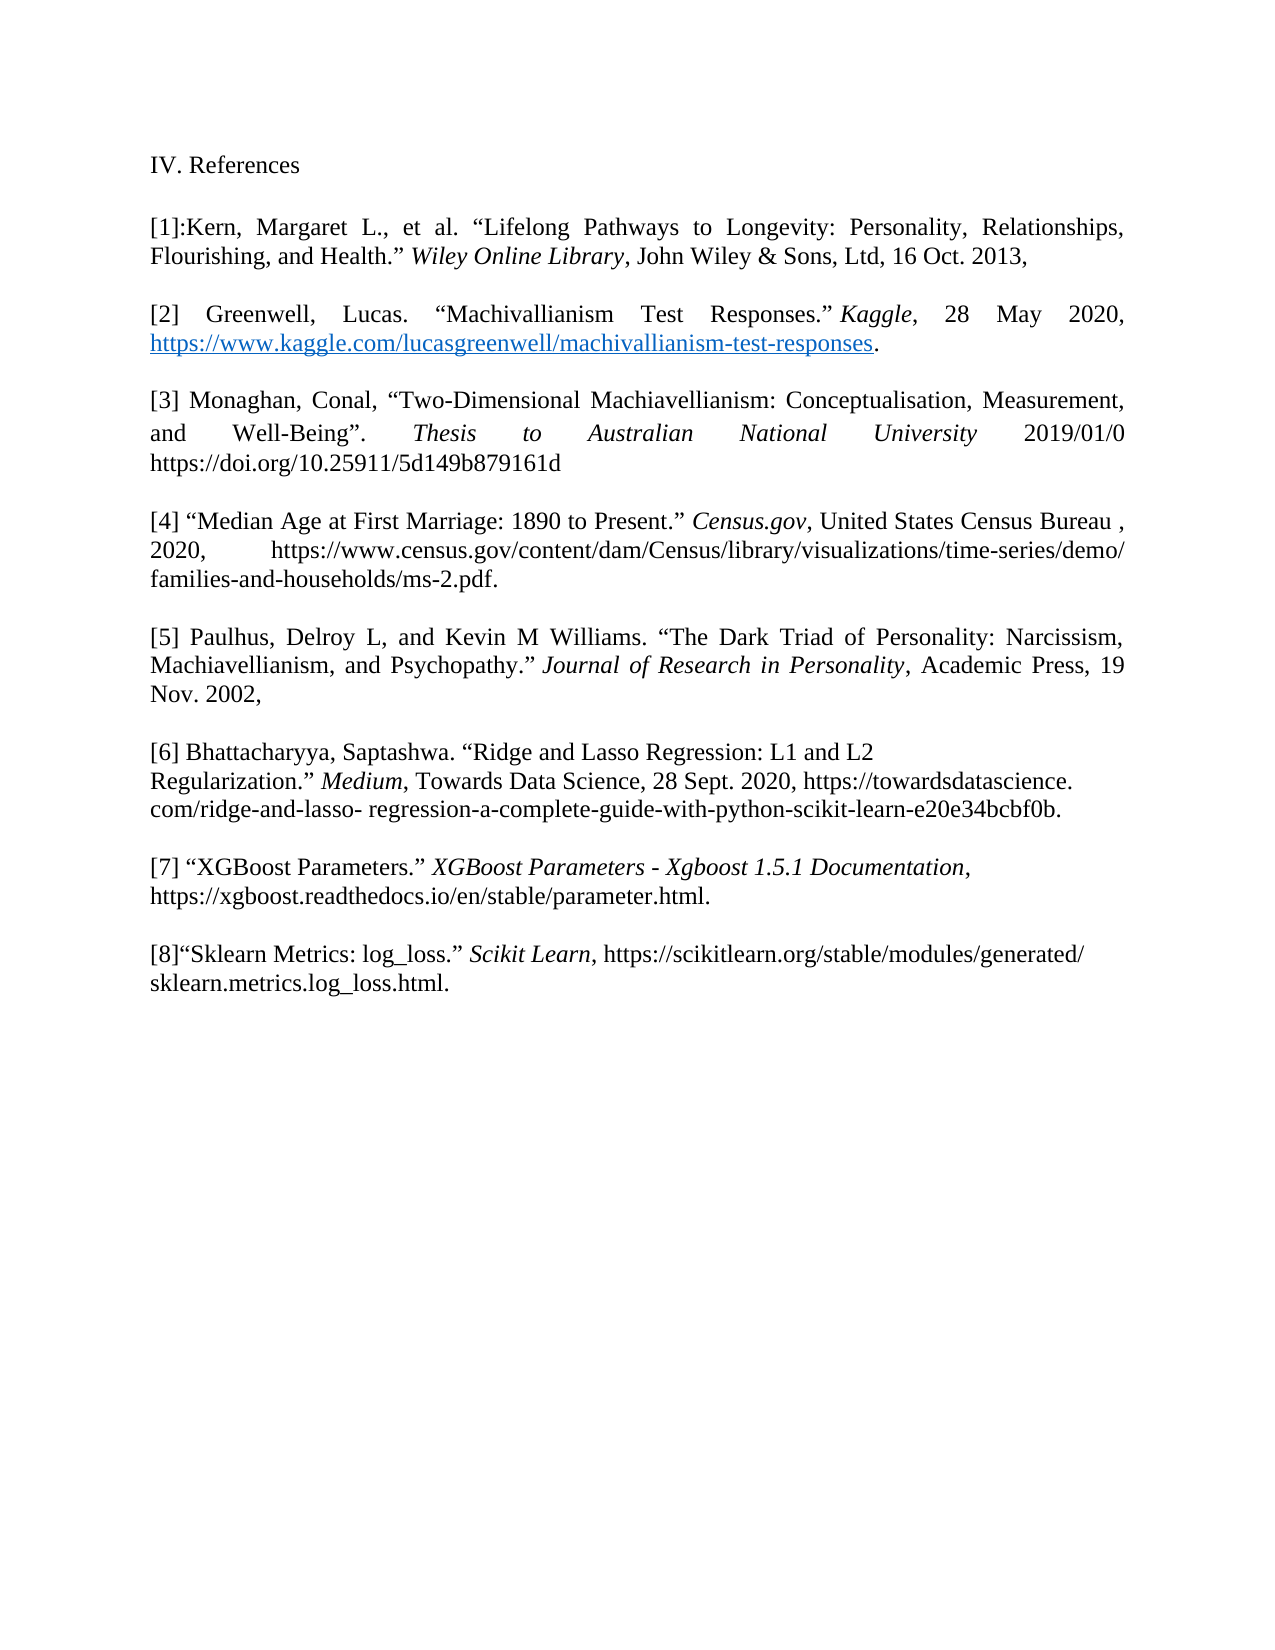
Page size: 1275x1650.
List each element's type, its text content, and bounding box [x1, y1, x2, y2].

text [3] Monaghan, Conal, “Two-Dimensional Machiavellianism: Conceptualisation, Measurement, and Well-Being”. Thesis to Australian National University 2019/01/0 https://doi.org/10.25911/5d149b879161d [150, 386, 1125, 477]
text IV. References [150, 150, 1125, 179]
text [7] “XGBoost Parameters.” XGBoost Parameters - Xgboost 1.5.1 Documentation, https://xgboost.readthedocs.io/en/stable/parameter.html. [150, 852, 1125, 910]
text [4] “Median Age at First Marriage: 1890 to Present.” Census.gov, United States Census Bureau , 2020, https://www.census.gov/content/dam/Census/library/visualizations/time-series/demo/families-and-households/ms-2.pdf. [150, 506, 1125, 592]
text [8]“Sklearn Metrics: log_loss.” Scikit Learn, https://scikitlearn.org/stable/modules/generated/ sklearn.metrics.log_loss.html. [150, 939, 1125, 997]
text [6] Bhattacharyya, Saptashwa. “Ridge and Lasso Regression: L1 and L2 Regularization.” Medium, Towards Data Science, 28 Sept. 2020, https://towardsdatascience. com/ridge-and-lasso- regression-a-complete-guide-with-python-scikit-learn-e20e34bcbf0b. [150, 737, 1125, 823]
text [5] Paulhus, Delroy L, and Kevin M Williams. “The Dark Triad of Personality: Narcissism, Machiavellianism, and Psychopathy.” Journal of Research in Personality, Academic Press, 19 Nov. 2002, [150, 622, 1125, 708]
text [1]:Kern, Margaret L., et al. “Lifelong Pathways to Longevity: Personality, Relationships, Flourishing, and Health.” Wiley Online Library, John Wiley & Sons, Ltd, 16 Oct. 2013, [150, 212, 1125, 270]
text [2] Greenwell, Lucas. “Machivallianism Test Responses.” Kaggle, 28 May 2020, https://www.kaggle.com/lucasgreenwell/machivallianism-test-responses. [150, 299, 1125, 356]
